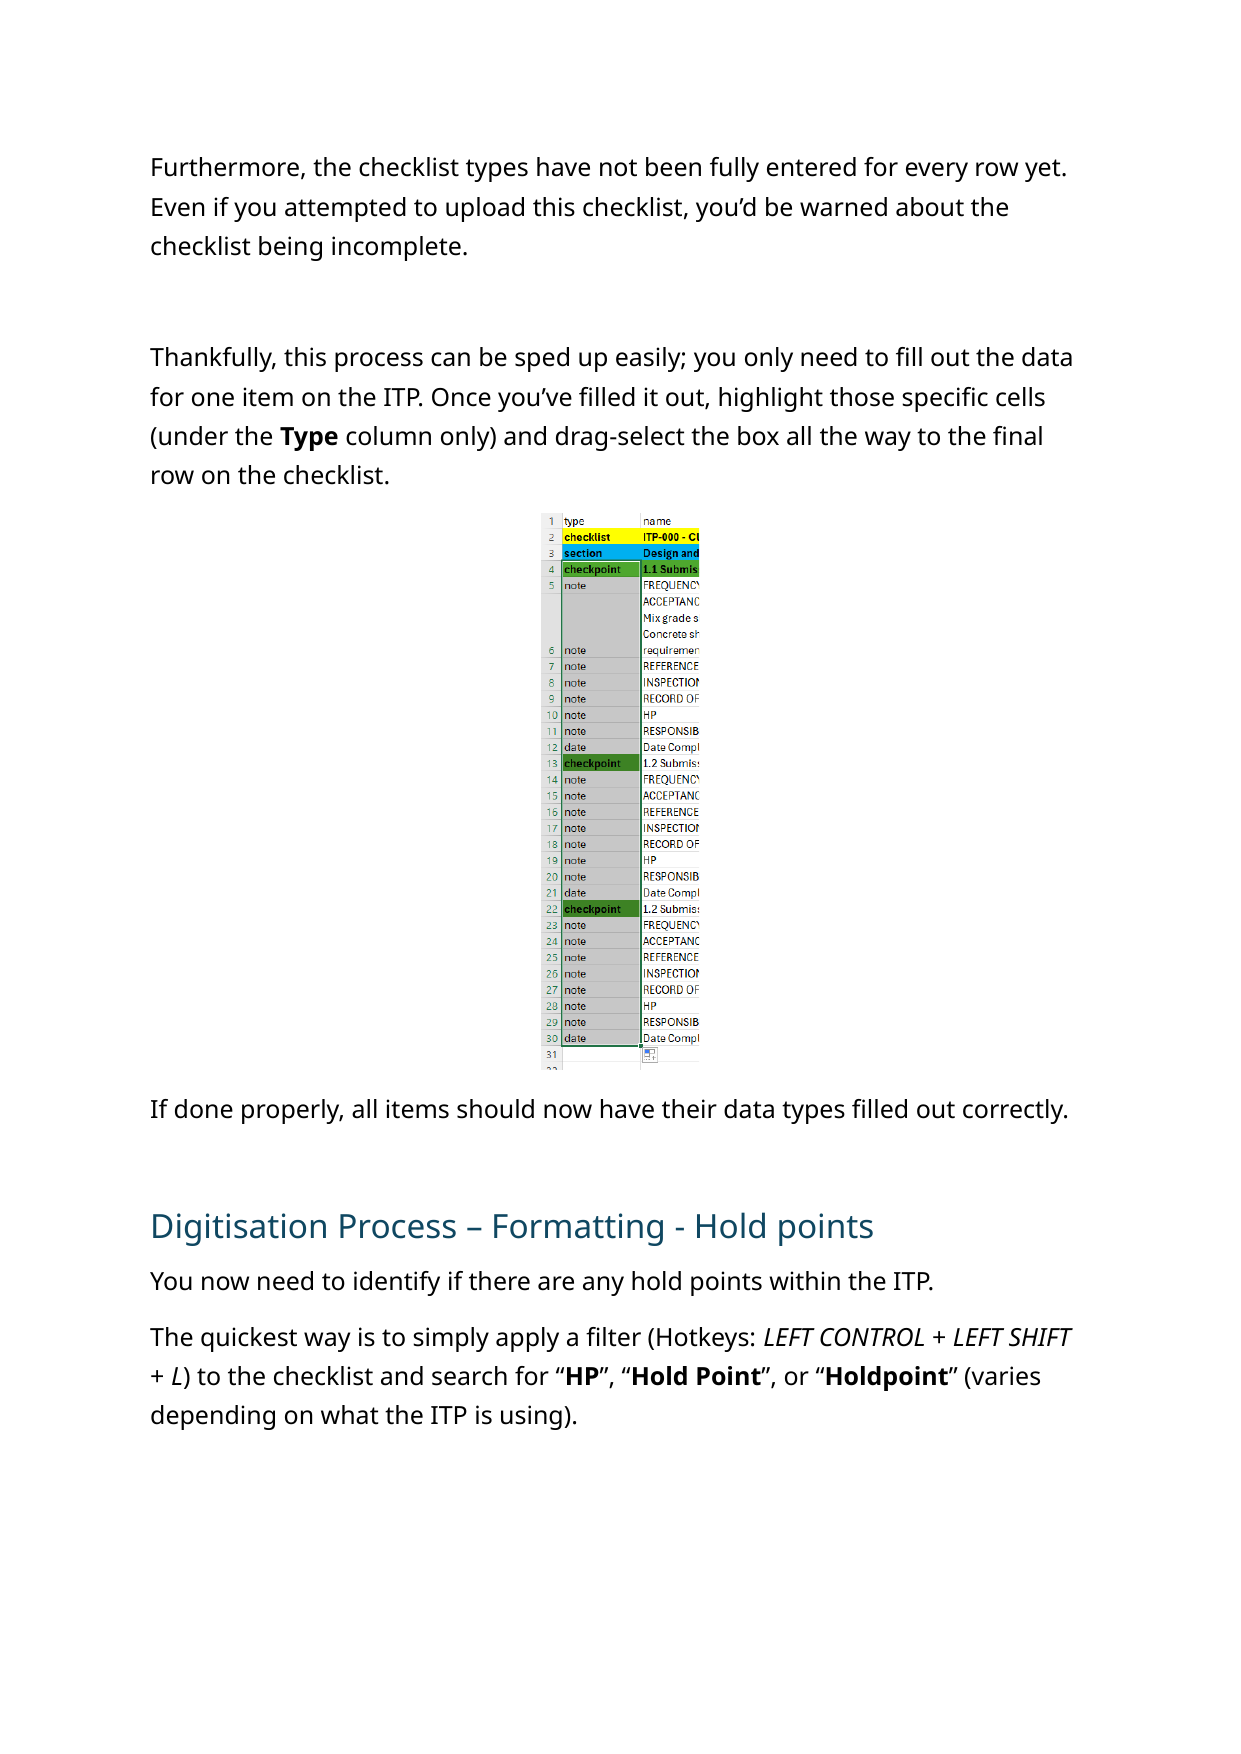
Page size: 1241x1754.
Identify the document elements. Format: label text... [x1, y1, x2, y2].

text If done properly, all items should now have their data types filled out correctly. [150, 1091, 1090, 1126]
text You now need to identify if there are any hold points within the ITP. [150, 1264, 1090, 1298]
text The quickest way is to simply apply a filter (Hotkeys: LEFT CONTROL + LEFT SHIFT + L) to the checklist and search for “HP”, “Hold Point”, or “Holdpoint” (varies depending on what the ITP is using). [150, 1319, 1090, 1432]
text Furthermore, the checklist types have not been fully entered for every row yet. Even if you attempted to upload this checklist, you’d be warned about the checklist being incomplete. [150, 150, 1090, 262]
subtitle Digitisation Process – Formatting - Hold points [150, 1203, 1090, 1248]
picture [541, 513, 700, 1070]
text Thankfully, this process can be sped up easily; you only need to fill out the data for one item on the ITP. Once you’ve filled it out, highlight those specific cells (under the Type column only) and drag-select the box all the way to the final row on the checklist. [150, 340, 1090, 492]
